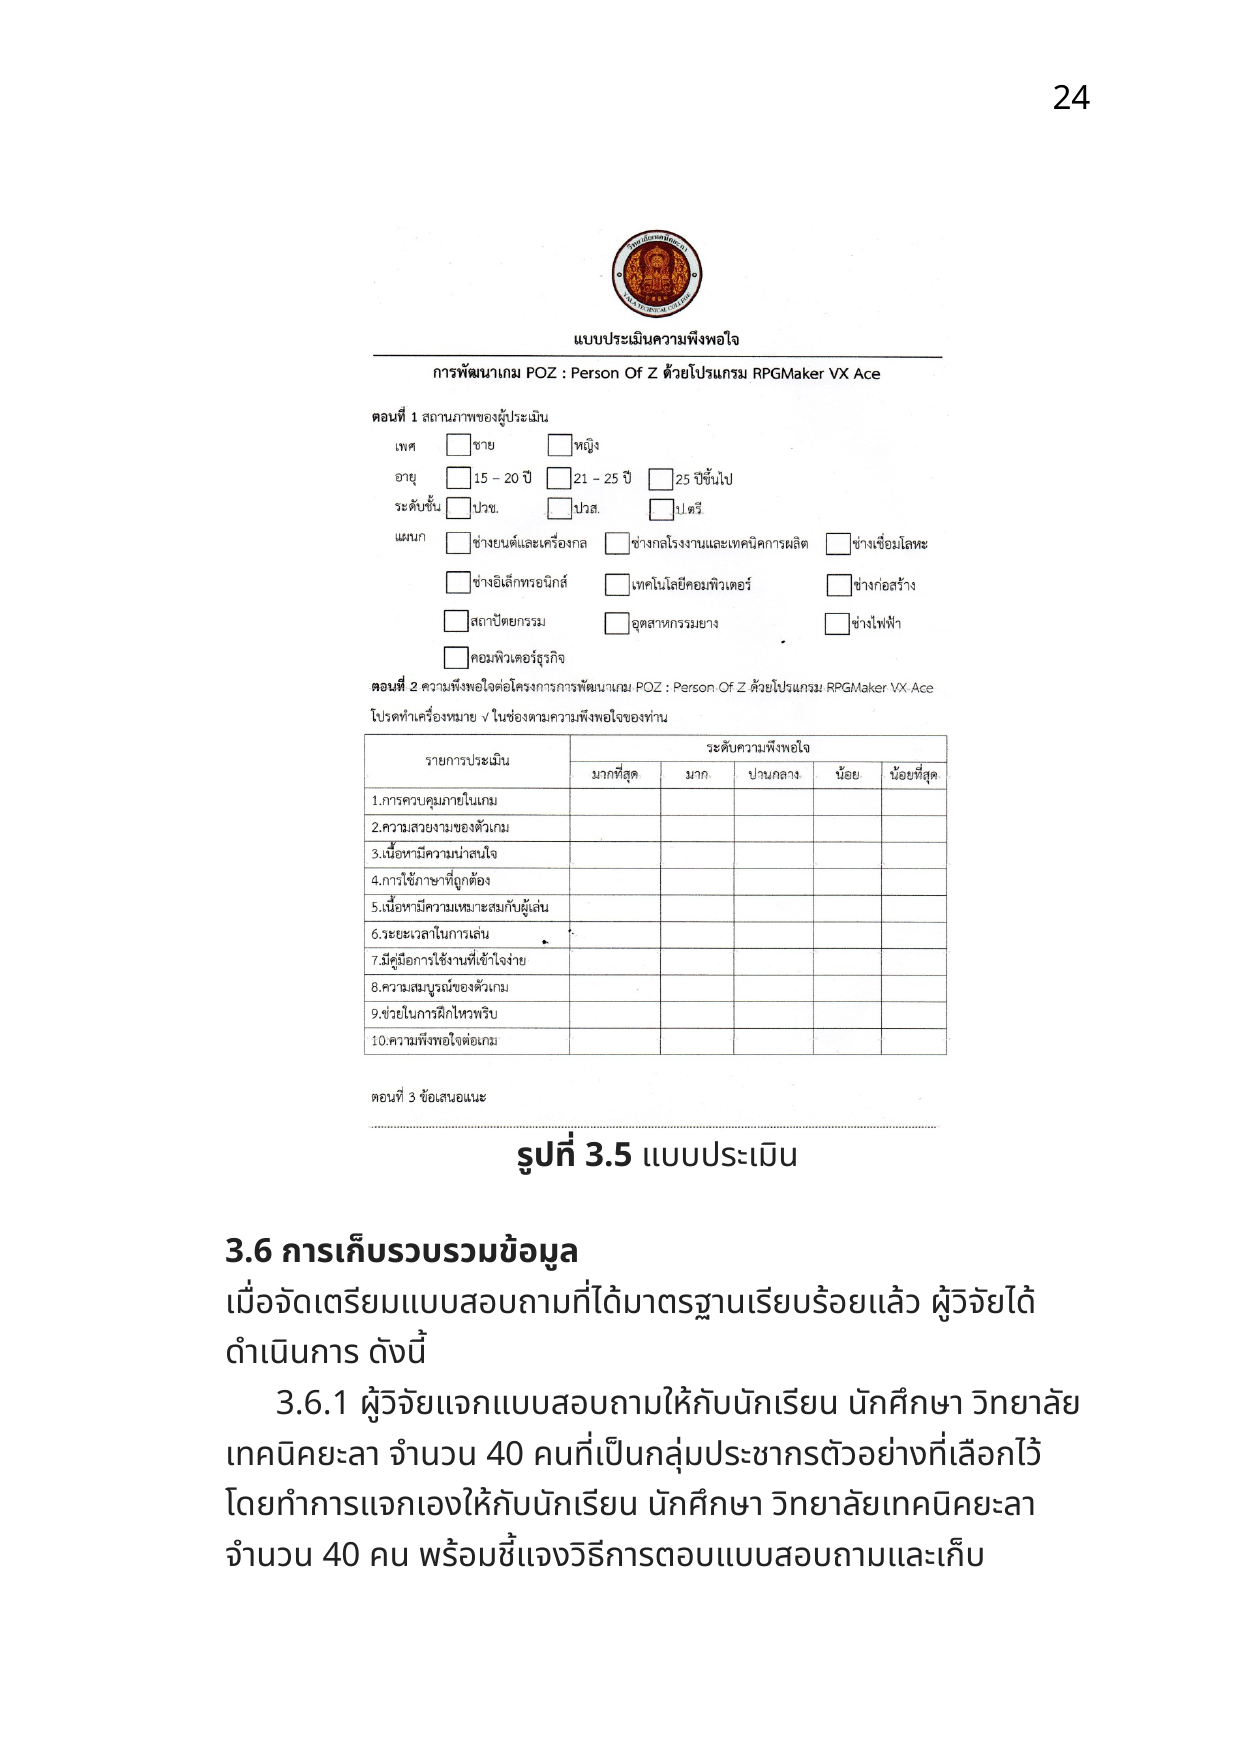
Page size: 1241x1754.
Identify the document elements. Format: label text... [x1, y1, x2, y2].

subtitle รูปที่ 3.5 แบบประเมิน [225, 1131, 1090, 1182]
subtitle 3.6 การเก็บรวบรวมข้อมูล [225, 1227, 1090, 1278]
subtitle เมื่อจัดเตรียมแบบสอบถามที่ได้มาตรฐานเรียบร้อยแล้ว ผู้วิจัยได้ดำเนินการ ดังนี้ [225, 1278, 1090, 1379]
picture [362, 225, 953, 1132]
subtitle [225, 1379, 1090, 1581]
